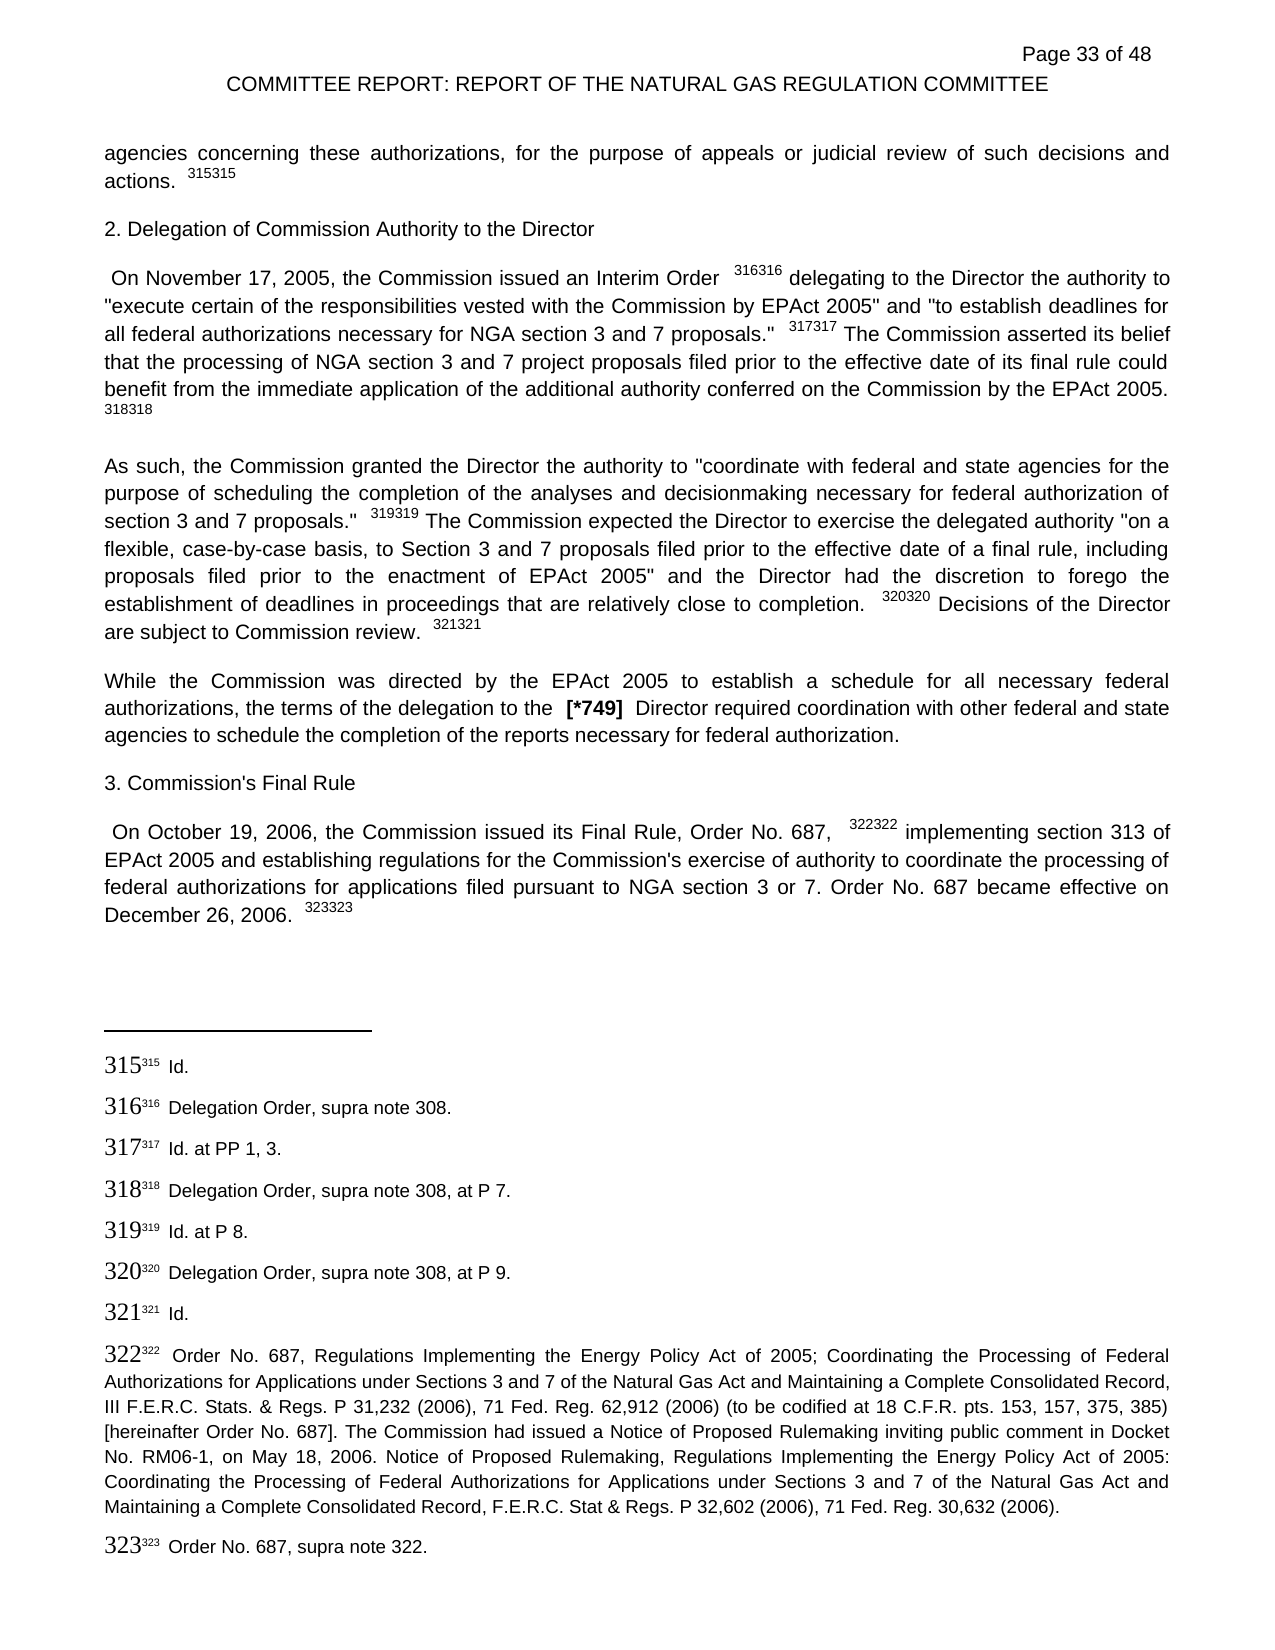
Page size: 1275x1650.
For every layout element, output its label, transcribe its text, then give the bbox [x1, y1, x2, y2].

text On October 19, 2006, the Commission issued its Final Rule, Order No. 687, 322 implementing section 313 of EPAct 2005 and establishing regulations for the Commission's exercise of authority to coordinate the processing of federal authorizations for applications filed pursuant to NGA section 3 or 7. Order No. 687 became effective on December 26, 2006. 323 [104, 816, 1171, 927]
text Section 313(a)(3) also requires the Commission, with the cooperation of federal and state agencies, to "maintain a complete consolidated record of all decisions made and actions taken by he Commission" and other federal agencies concerning these authorizations, for the purpose of appeals or judicial review of such decisions and actions. 315 [104, 137, 1171, 193]
text 2. Delegation of Commission Authority to the Director [104, 214, 1171, 241]
text 3. Commission's Final Rule [104, 768, 1171, 795]
text On November 17, 2005, the Commission issued an Interim Order 316 delegating to the Director the authority to "execute certain of the responsibilities vested with the Commission by EPAct 2005" and "to establish deadlines for all federal authorizations necessary for NGA section 3 and 7 proposals." 317 The Commission asserted its belief that the processing of NGA section 3 and 7 project proposals filed prior to the effective date of its final rule could benefit from the immediate application of the additional authority conferred on the Commission by the EPAct 2005. 318 [104, 262, 1171, 429]
text While the Commission was directed by the EPAct 2005 to establish a schedule for all necessary federal authorizations, the terms of the delegation to the [*749] Director required coordination with other federal and state agencies to schedule the completion of the reports necessary for federal authorization. [104, 666, 1171, 747]
text As such, the Commission granted the Director the authority to "coordinate with federal and state agencies for the purpose of scheduling the completion of the analyses and decisionmaking necessary for federal authorization of section 3 and 7 proposals." 319 The Commission expected the Director to exercise the delegated authority "on a flexible, case-by-case basis, to Section 3 and 7 proposals filed prior to the effective date of a final rule, including proposals filed prior to the enactment of EPAct 2005" and the Director had the discretion to forego the establishment of deadlines in proceedings that are relatively close to completion. 320 Decisions of the Director are subject to Commission review. 321 [104, 450, 1171, 645]
